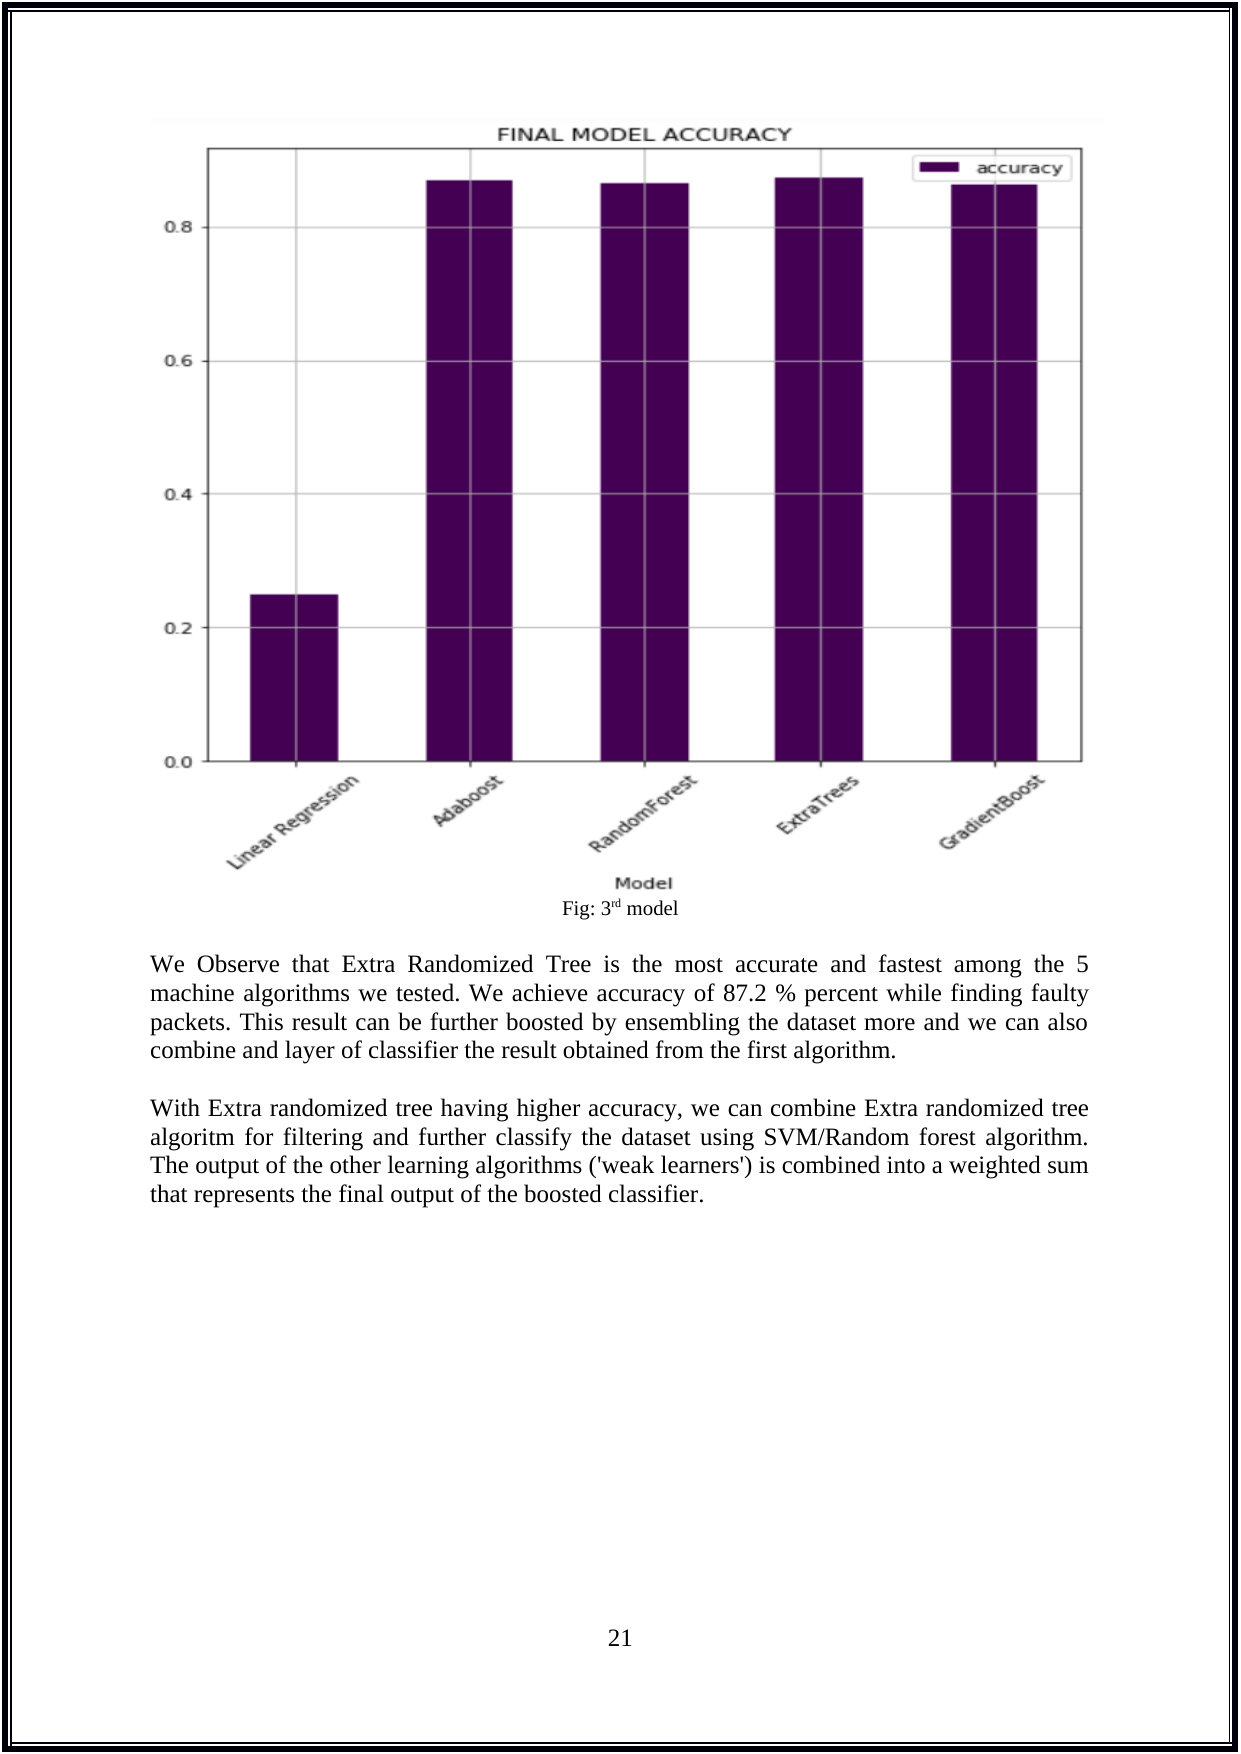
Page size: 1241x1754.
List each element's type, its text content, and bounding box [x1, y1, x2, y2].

text With Extra randomized tree having higher accuracy, we can combine Extra randomized tree algoritm for filtering and further classify the dataset using SVM/Random forest algorithm. The output of the other learning algorithms ('weak learners') is combined into a weighted sum that represents the final output of the boosted classifier. [150, 1093, 1090, 1208]
text Fig: 3rd model [150, 897, 1090, 920]
text We Observe that Extra Randomized Tree is the most accurate and fastest among the 5 machine algorithms we tested. We achieve accuracy of 87.2 % percent while finding faulty packets. This result can be further boosted by ensembling the dataset more and we can also combine and layer of classifier the result obtained from the first algorithm. [150, 949, 1090, 1064]
picture [150, 118, 1105, 897]
